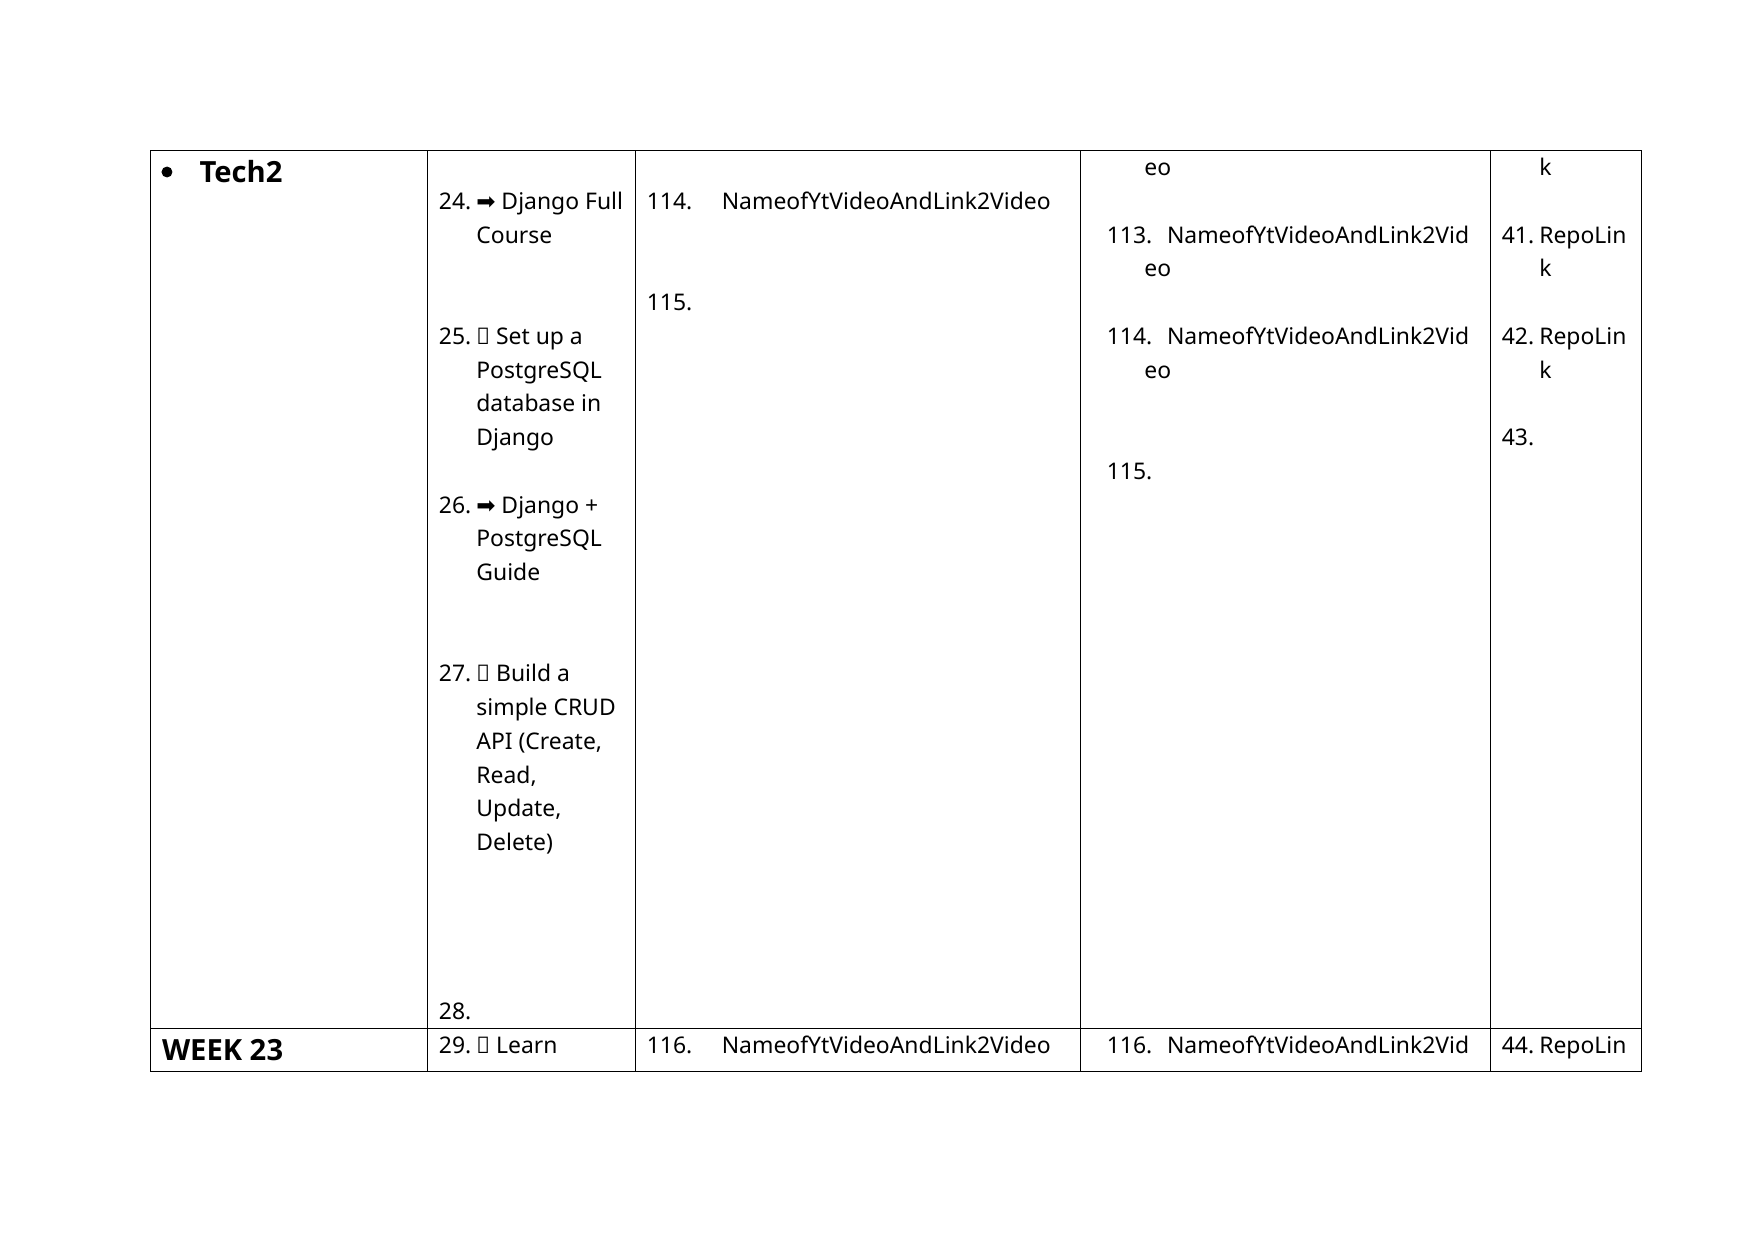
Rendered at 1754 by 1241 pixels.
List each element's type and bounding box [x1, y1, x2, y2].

table_cell [151, 151, 427, 1028]
table_cell [151, 1029, 427, 1071]
table_cell [1081, 151, 1490, 1028]
table_cell [1491, 151, 1641, 1028]
table_cell [428, 151, 635, 1028]
table_cell [428, 1029, 635, 1071]
table_cell [1491, 1029, 1641, 1071]
table_cell [636, 1029, 1080, 1071]
table_cell [1081, 1029, 1490, 1071]
table_cell [636, 151, 1080, 1028]
